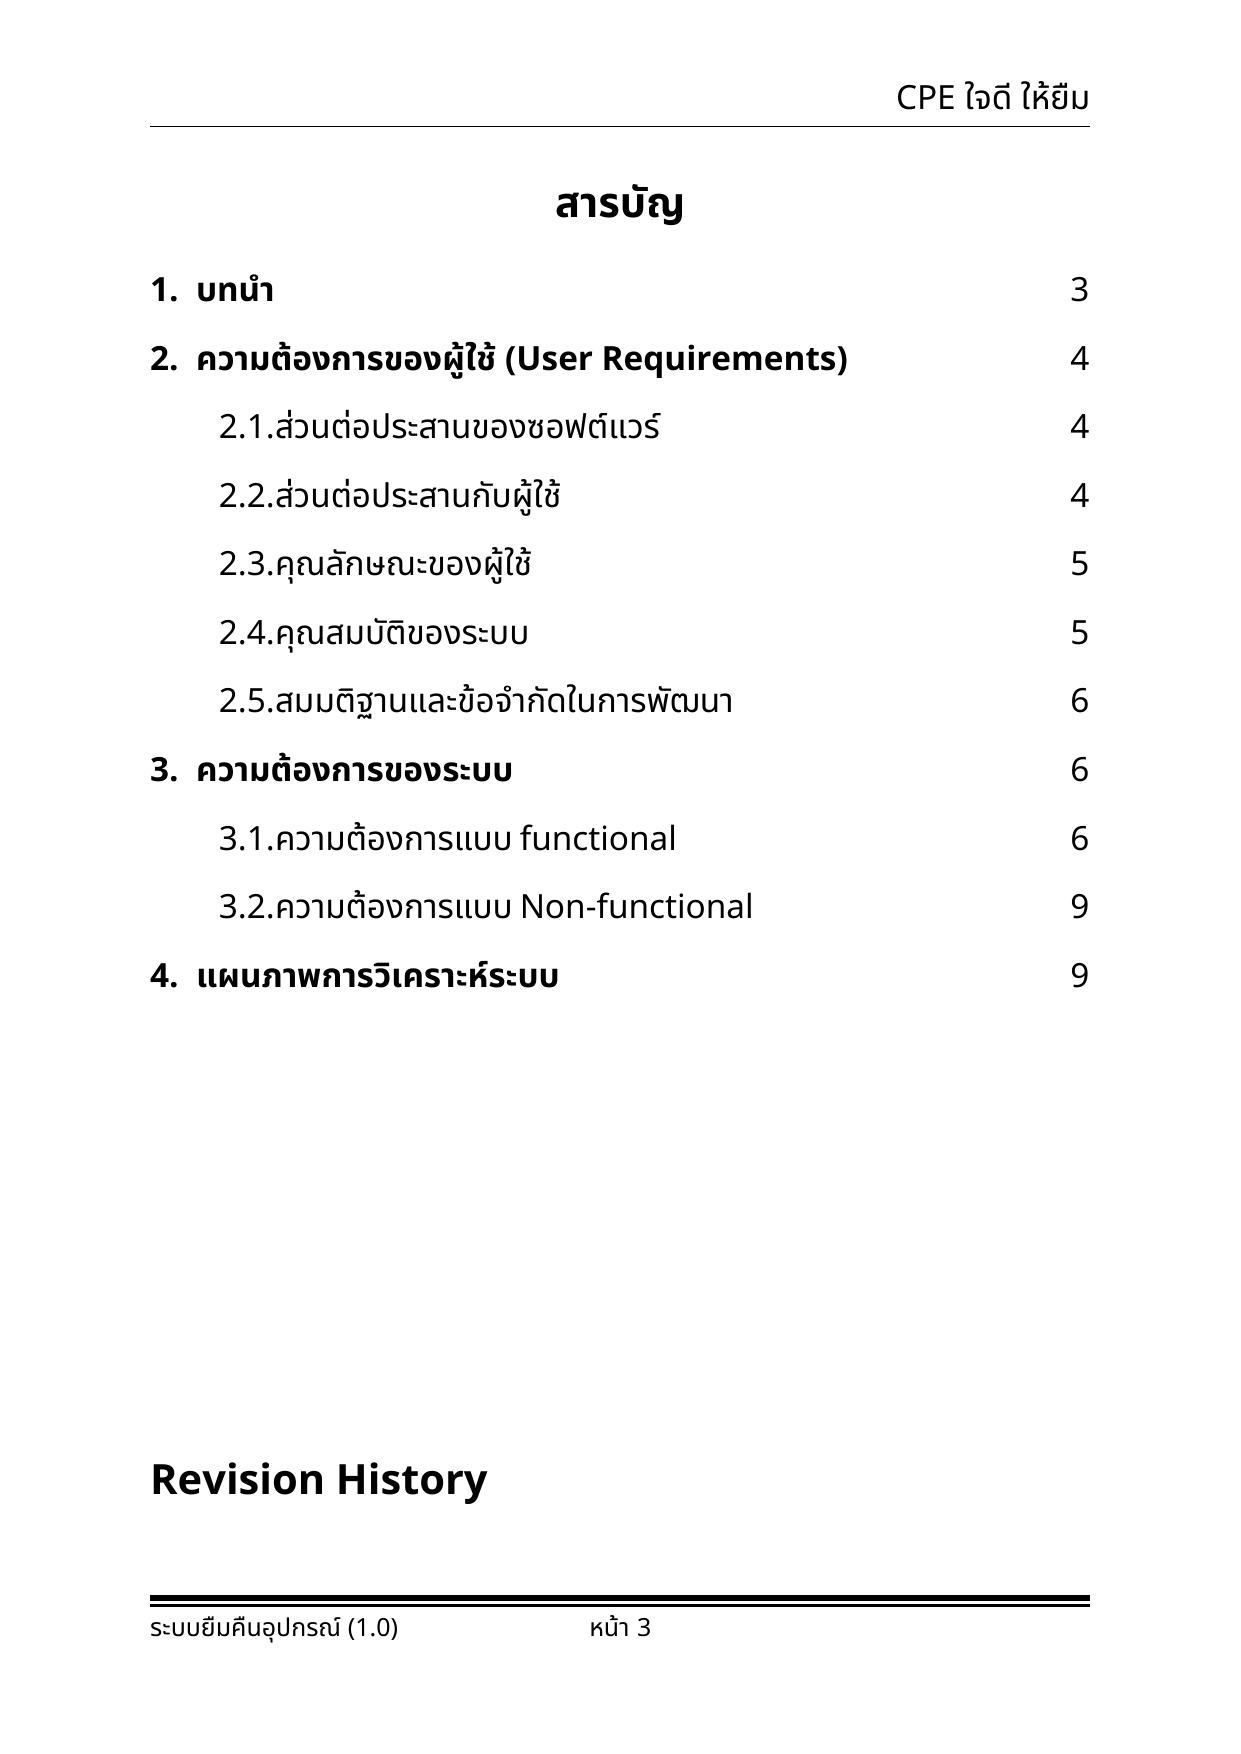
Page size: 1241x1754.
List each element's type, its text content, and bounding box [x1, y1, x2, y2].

text 2.3.คุณลักษณะของผู้ใช้ 5 [150, 540, 1090, 591]
text 3. ความต้องการของระบบ 6 [150, 746, 1090, 796]
text 3.2.ความต้องการแบบNon-functional 9 [150, 883, 1090, 933]
text 2.1.ส่วนต่อประสานของซอฟต์แวร์ 4 [150, 403, 1090, 454]
text Revision History [150, 1450, 1090, 1507]
text 2. ความต้องการของผู้ใช้ (User Requirements) 4 [150, 334, 1090, 385]
text 1. บทนำ 3 [150, 266, 1090, 317]
text สารบัญ [150, 173, 1090, 236]
text 2.5.สมมติฐานและข้อจำกัดในการพัฒนา 6 [150, 677, 1090, 728]
text 3.1.ความต้องการแบบfunctional 6 [150, 814, 1090, 865]
text 4. แผนภาพการวิเคราะห์ระบบ 9 [150, 951, 1090, 1002]
text 2.2.ส่วนต่อประสานกับผู้ใช้ 4 [150, 472, 1090, 522]
text 2.4.คุณสมบัติของระบบ 5 [150, 609, 1090, 659]
